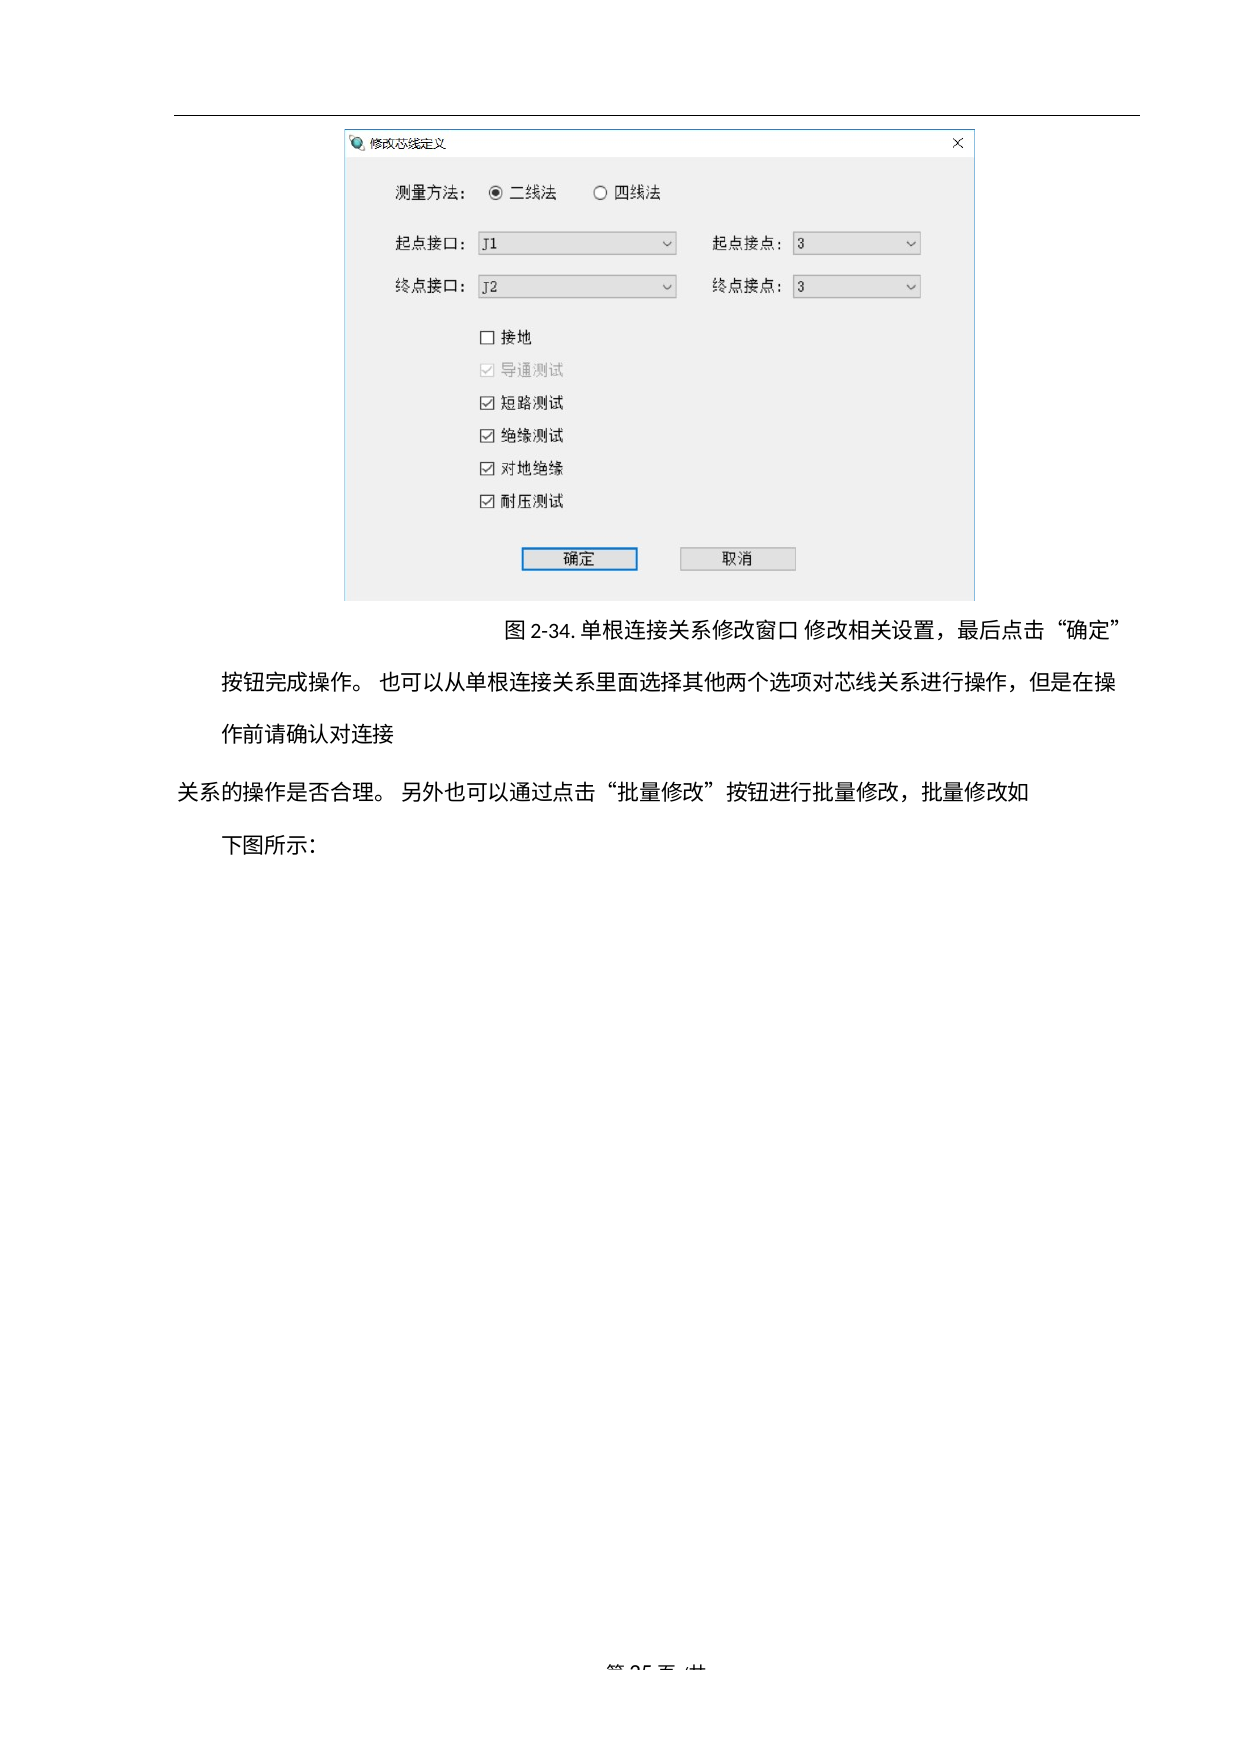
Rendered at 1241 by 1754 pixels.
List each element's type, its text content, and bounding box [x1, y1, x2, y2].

text 关系的操作是否合理。 另外也可以通过点击“批量修改”按钮进行批量修改，批量修改如下图所示： [177, 774, 1043, 860]
text 图2-34. 单根连接关系修改窗口 修改相关设置，最后点击“确定”按钮完成操作。 也可以从单根连接关系里面选择其他两个选项对芯线关系进行操作，但是在操作前请确认对连接 [221, 613, 1137, 748]
picture [344, 129, 975, 601]
